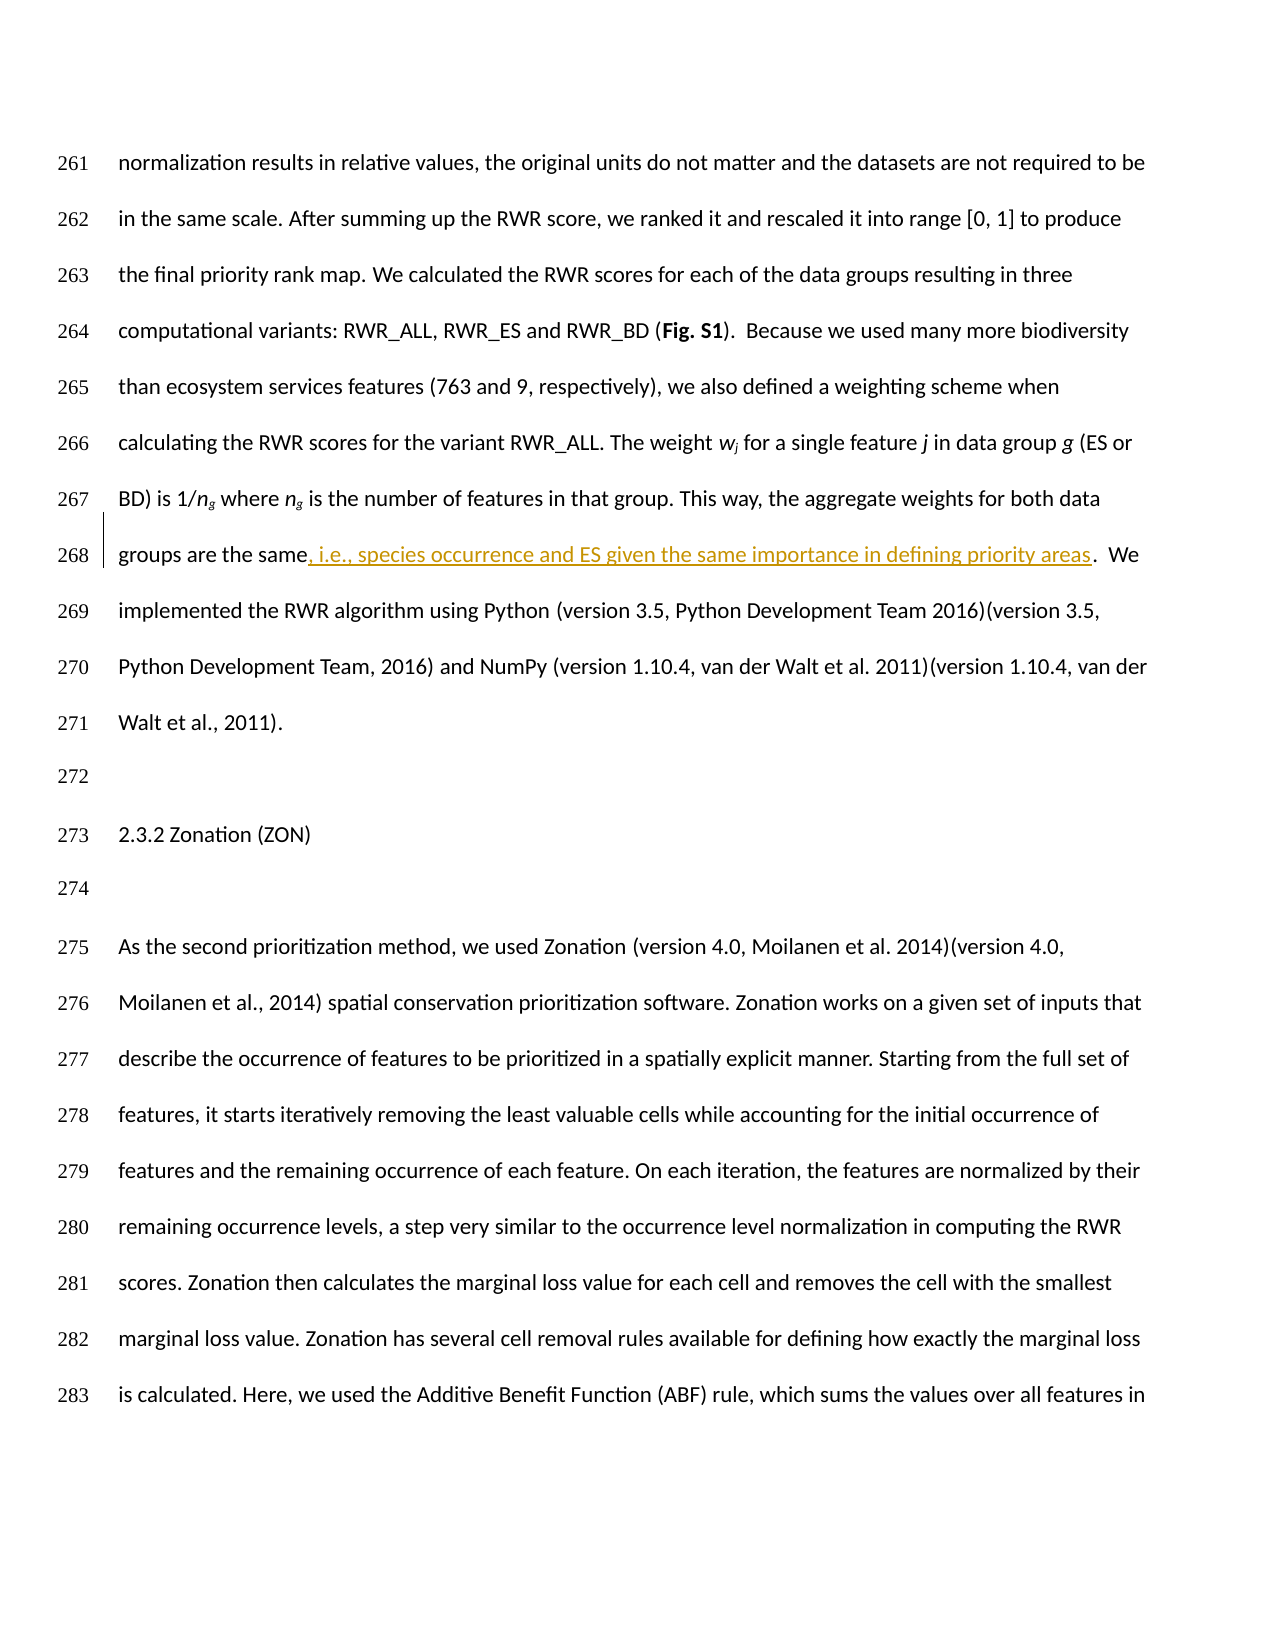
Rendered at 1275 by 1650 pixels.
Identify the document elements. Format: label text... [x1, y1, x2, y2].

subtitle 2.3.2 Zonation (ZON) [118, 820, 1157, 848]
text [118, 148, 1157, 736]
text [118, 932, 1157, 1408]
